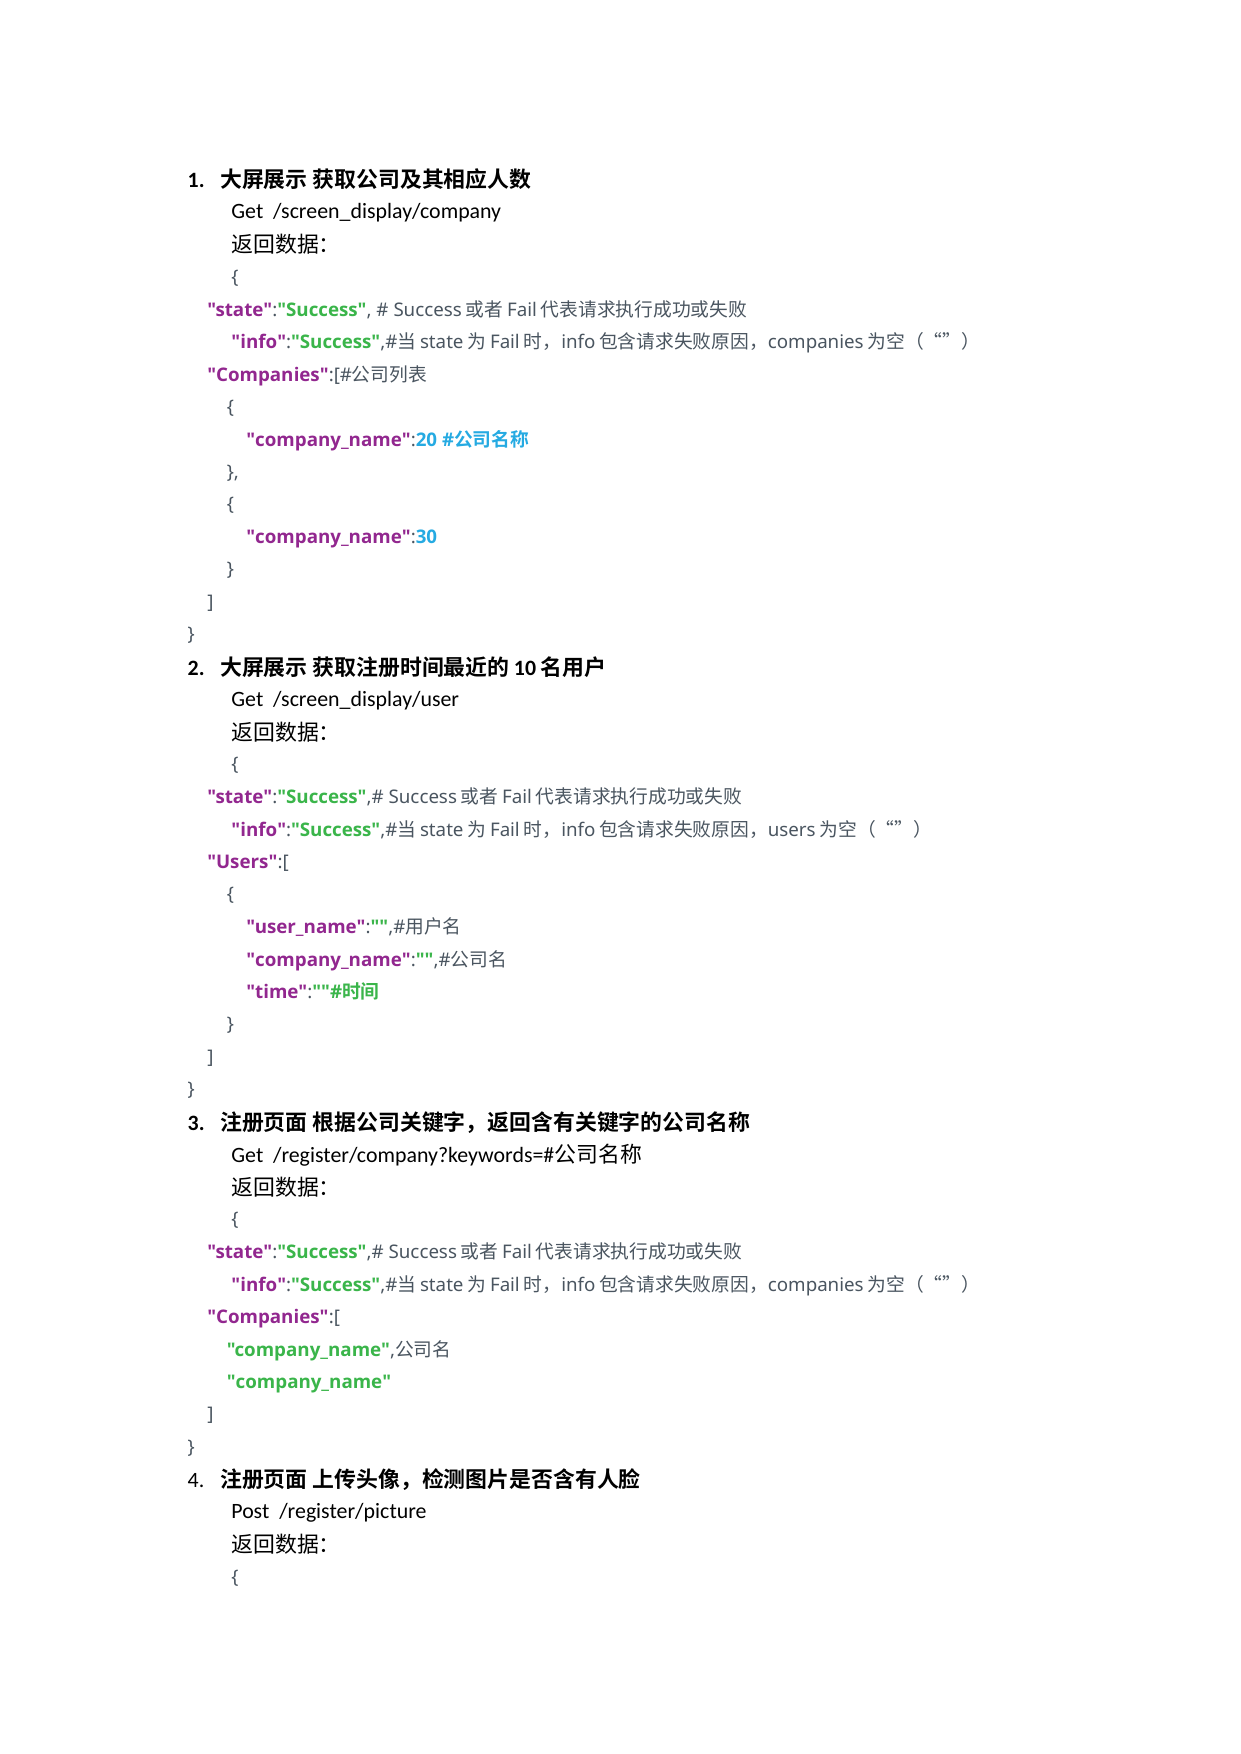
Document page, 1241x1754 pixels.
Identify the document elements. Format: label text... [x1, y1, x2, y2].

list 大屏展示 获取注册时间最近的10名用户 [187, 649, 1053, 682]
list { "state":"Success",# Success或者Fail代表请求执行成功或失败 [187, 1202, 1053, 1267]
list Get /register/company?keywords=#公司名称 [187, 1137, 1053, 1169]
list 注册页面 上传头像，检测图片是否含有人脸 [187, 1462, 1053, 1494]
list { "state":"Success",# Success或者Fail代表请求执行成功或失败 [187, 747, 1053, 812]
list 大屏展示 获取公司及其相应人数 [187, 162, 1053, 194]
list "info":"Success",#当state为Fail时，info包含请求失败原因，companies为空（“”） "Companies":[#公司列表 { "company_name":20 #公司名称 }, { "company_name":30 } ] } [187, 324, 1053, 649]
list 注册页面 根据公司关键字，返回含有关键字的公司名称 [187, 1104, 1053, 1137]
list 返回数据： [187, 227, 1053, 259]
list 返回数据： [187, 1527, 1053, 1559]
list Get /screen_display/user [187, 682, 1053, 714]
list { "state":"Success", # Success或者Fail代表请求执行成功或失败 [187, 259, 1053, 324]
list "info":"Success",#当state为Fail时，info包含请求失败原因，users为空（“”） "Users":[ { "user_name":"",#用户名 "company_name":"",#公司名 "time":""#时间 } ] } [187, 812, 1053, 1104]
list Post /register/picture [187, 1494, 1053, 1527]
list 返回数据： [187, 1169, 1053, 1202]
list "info":"Success",#当state为Fail时，info包含请求失败原因，companies为空（“”） "Companies":[ "company_name",公司名 "company_name" ] } [187, 1267, 1053, 1462]
list Get /screen_display/company [187, 194, 1053, 227]
list 返回数据： [187, 714, 1053, 747]
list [187, 1559, 1053, 1592]
